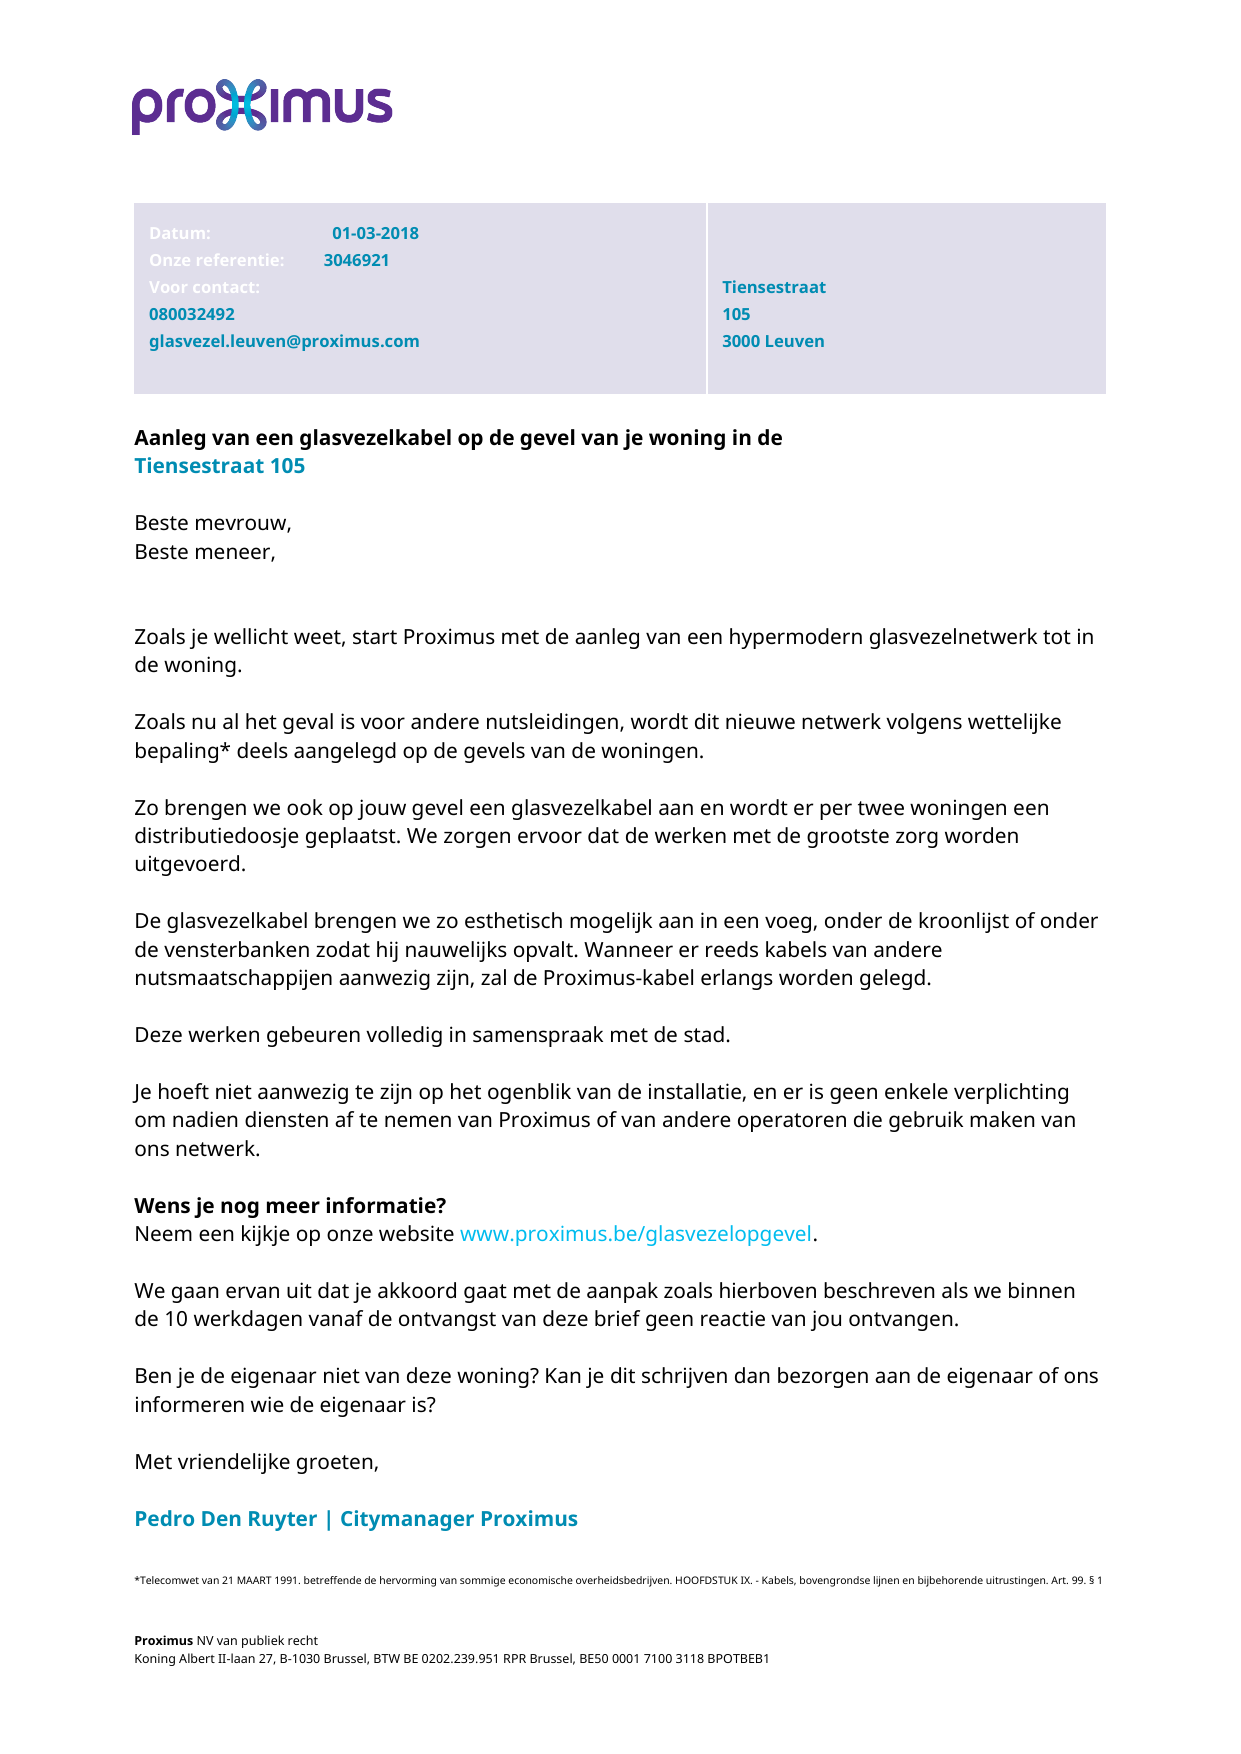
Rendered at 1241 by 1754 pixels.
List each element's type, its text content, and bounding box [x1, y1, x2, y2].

text Deze werken gebeuren volledig in samenspraak met de stad. [134, 1020, 1106, 1049]
text Tiensestraat 105 [134, 451, 1106, 480]
text Zoals nu al het geval is voor andere nutsleidingen, wordt dit nieuwe netwerk volgens wettelijke bepaling* deels aangelegd op de gevels van de woningen. [134, 707, 1106, 764]
text De glasvezelkabel brengen we zo esthetisch mogelijk aan in een voeg, onder de kroonlijst of onder de vensterbanken zodat hij nauwelijks opvalt. Wanneer er reeds kabels van andere nutsmaatschappijen aanwezig zijn, zal de Proximus-kabel erlangs worden gelegd. [134, 906, 1106, 992]
text Aanleg van een glasvezelkabel op de gevel van je woning in de [134, 423, 1106, 451]
picture [0, 0, 1241, 149]
text Zoals je wellicht weet, start Proximus met de aanleg van een hypermodern glasvezelnetwerk tot in de woning. [134, 622, 1106, 679]
text Je hoeft niet aanwezig te zijn op het ogenblik van de installatie, en er is geen enkele verplichting om nadien diensten af te nemen van Proximus of van andere operatoren die gebruik maken van ons netwerk. [134, 1077, 1106, 1162]
text Wens je nog meer informatie? [134, 1191, 1106, 1219]
table_header Datum: 01-03-2018 Onze referentie: 3046921 Voor contact: 080032492 glasvezel.leuven@proximus.com [134, 203, 706, 394]
text Beste meneer, [134, 537, 1106, 565]
text Ben je de eigenaar niet van deze woning? Kan je dit schrijven dan bezorgen aan de eigenaar of ons informeren wie de eigenaar is? [134, 1361, 1106, 1418]
text Pedro Den Ruyter | Citymanager Proximus [134, 1504, 1106, 1532]
text *Telecomwet van 21 MAART 1991. betreffende de hervorming van sommige economische overheidsbedrijven. HOOFDSTUK IX. - Kabels, bovengrondse lijnen en bijbehorende uitrustingen. Art. 99. § 1 [134, 1561, 1106, 1588]
text Met vriendelijke groeten, [134, 1447, 1106, 1475]
text We gaan ervan uit dat je akkoord gaat met de aanpak zoals hierboven beschreven als we binnen de 10 werkdagen vanaf de ontvangst van deze brief geen reactie van jou ontvangen. [134, 1276, 1106, 1333]
table_header Tiensestraat 105 3000 Leuven [708, 203, 1106, 394]
text Neem een kijkje op onze website www.proximus.be/glasvezelopgevel. [134, 1219, 1106, 1248]
text Zo brengen we ook op jouw gevel een glasvezelkabel aan en wordt er per twee woningen een distributiedoosje geplaatst. We zorgen ervoor dat de werken met de grootste zorg worden uitgevoerd. [134, 793, 1106, 878]
text Beste mevrouw, [134, 508, 1106, 537]
